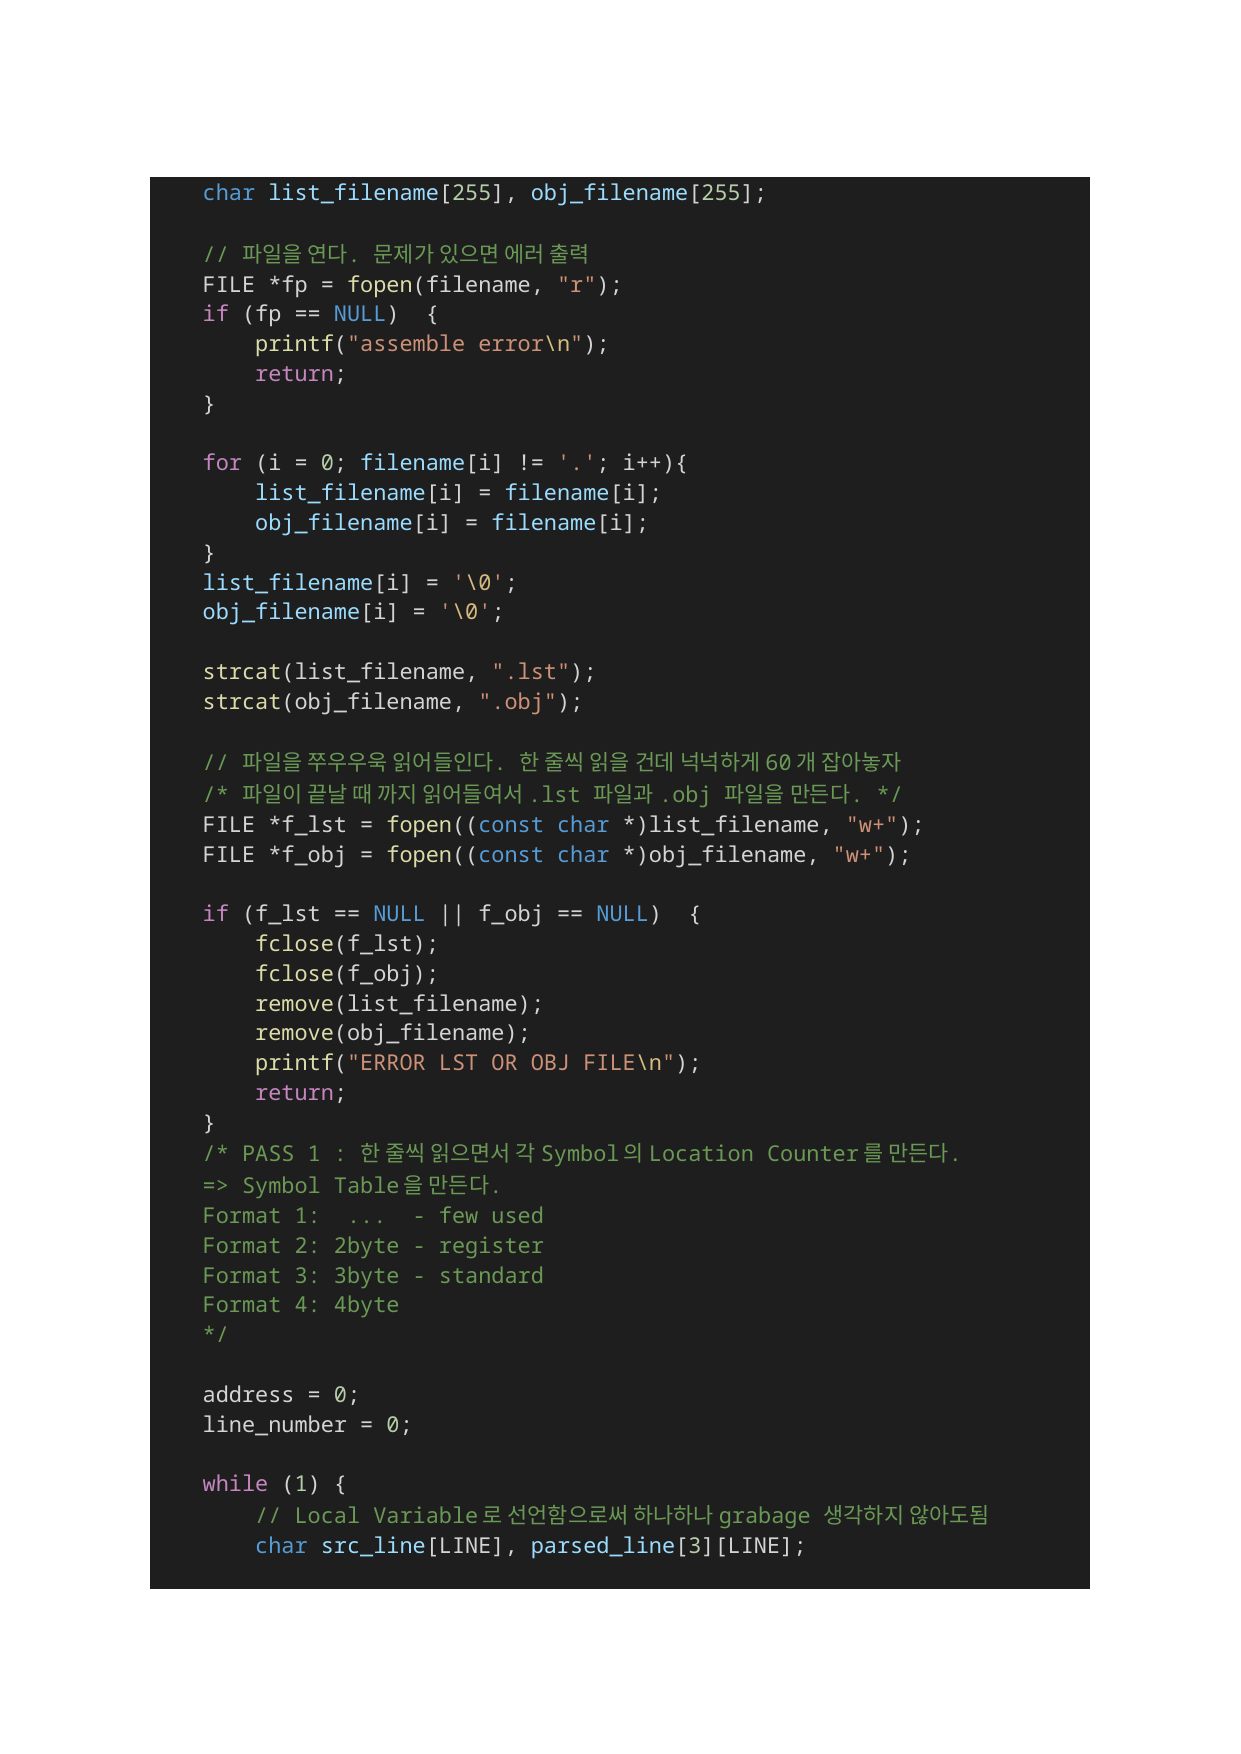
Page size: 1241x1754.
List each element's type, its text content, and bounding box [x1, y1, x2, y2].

text /* PASS 1 : 한 줄씩 읽으면서 각 Symbol의 Location Counter를 만든다. [150, 1136, 1090, 1168]
text address = 0; [150, 1379, 1090, 1408]
text obj_filename[i] = filename[i]; [150, 507, 1090, 537]
text // 파일을 연다. 문제가 있으면 에러 출력 [150, 237, 1090, 268]
text } [150, 388, 1090, 417]
text char list_filename[255], obj_filename[255]; [150, 177, 1090, 207]
text remove(list_filename); [150, 987, 1090, 1017]
text } [150, 537, 1090, 566]
text list_filename[i] = filename[i]; [150, 477, 1090, 507]
text Format 3: 3byte - standard [150, 1259, 1090, 1289]
text FILE *f_lst = fopen((const char *)list_filename, "w+"); [150, 809, 1090, 838]
text Format 1: ... - few used [150, 1200, 1090, 1230]
text strcat(list_filename, ".lst"); [150, 656, 1090, 686]
text if (fp == NULL) { [150, 298, 1090, 328]
text /* 파일이 끝날 때 까지 읽어들여서 .lst 파일과 .obj 파일을 만든다. */ [150, 777, 1090, 809]
text list_filename[i] = '\0'; [150, 566, 1090, 596]
text => Symbol Table을 만든다. [150, 1168, 1090, 1200]
text */ [150, 1319, 1090, 1349]
text // Local Variable로 선언함으로써 하나하나 grabage 생각하지 않아도됨 [150, 1498, 1090, 1530]
text Format 2: 2byte - register [150, 1230, 1090, 1259]
text for (i = 0; filename[i] != '.'; i++){ [150, 447, 1090, 477]
text obj_filename[i] = '\0'; [150, 596, 1090, 626]
text FILE *fp = fopen(filename, "r"); [150, 268, 1090, 298]
text // 파일을 쭈우우욱 읽어들인다. 한 줄씩 읽을 건데 넉넉하게 60개 잡아놓자 [150, 745, 1090, 777]
text remove(obj_filename); [150, 1017, 1090, 1047]
text fclose(f_obj); [150, 958, 1090, 987]
text } [150, 1107, 1090, 1136]
text while (1) { [150, 1468, 1090, 1498]
text printf("ERROR LST OR OBJ FILE\n"); [150, 1047, 1090, 1077]
text if (f_lst == NULL || f_obj == NULL) { [150, 898, 1090, 928]
text strcat(obj_filename, ".obj"); [150, 686, 1090, 715]
text return; [150, 1077, 1090, 1107]
text FILE *f_obj = fopen((const char *)obj_filename, "w+"); [150, 838, 1090, 868]
text line_number = 0; [150, 1408, 1090, 1438]
text return; [150, 358, 1090, 388]
text fclose(f_lst); [150, 928, 1090, 958]
text char src_line[LINE], parsed_line[3][LINE]; [150, 1530, 1090, 1559]
text Format 4: 4byte [150, 1289, 1090, 1319]
text printf("assemble error\n"); [150, 328, 1090, 358]
